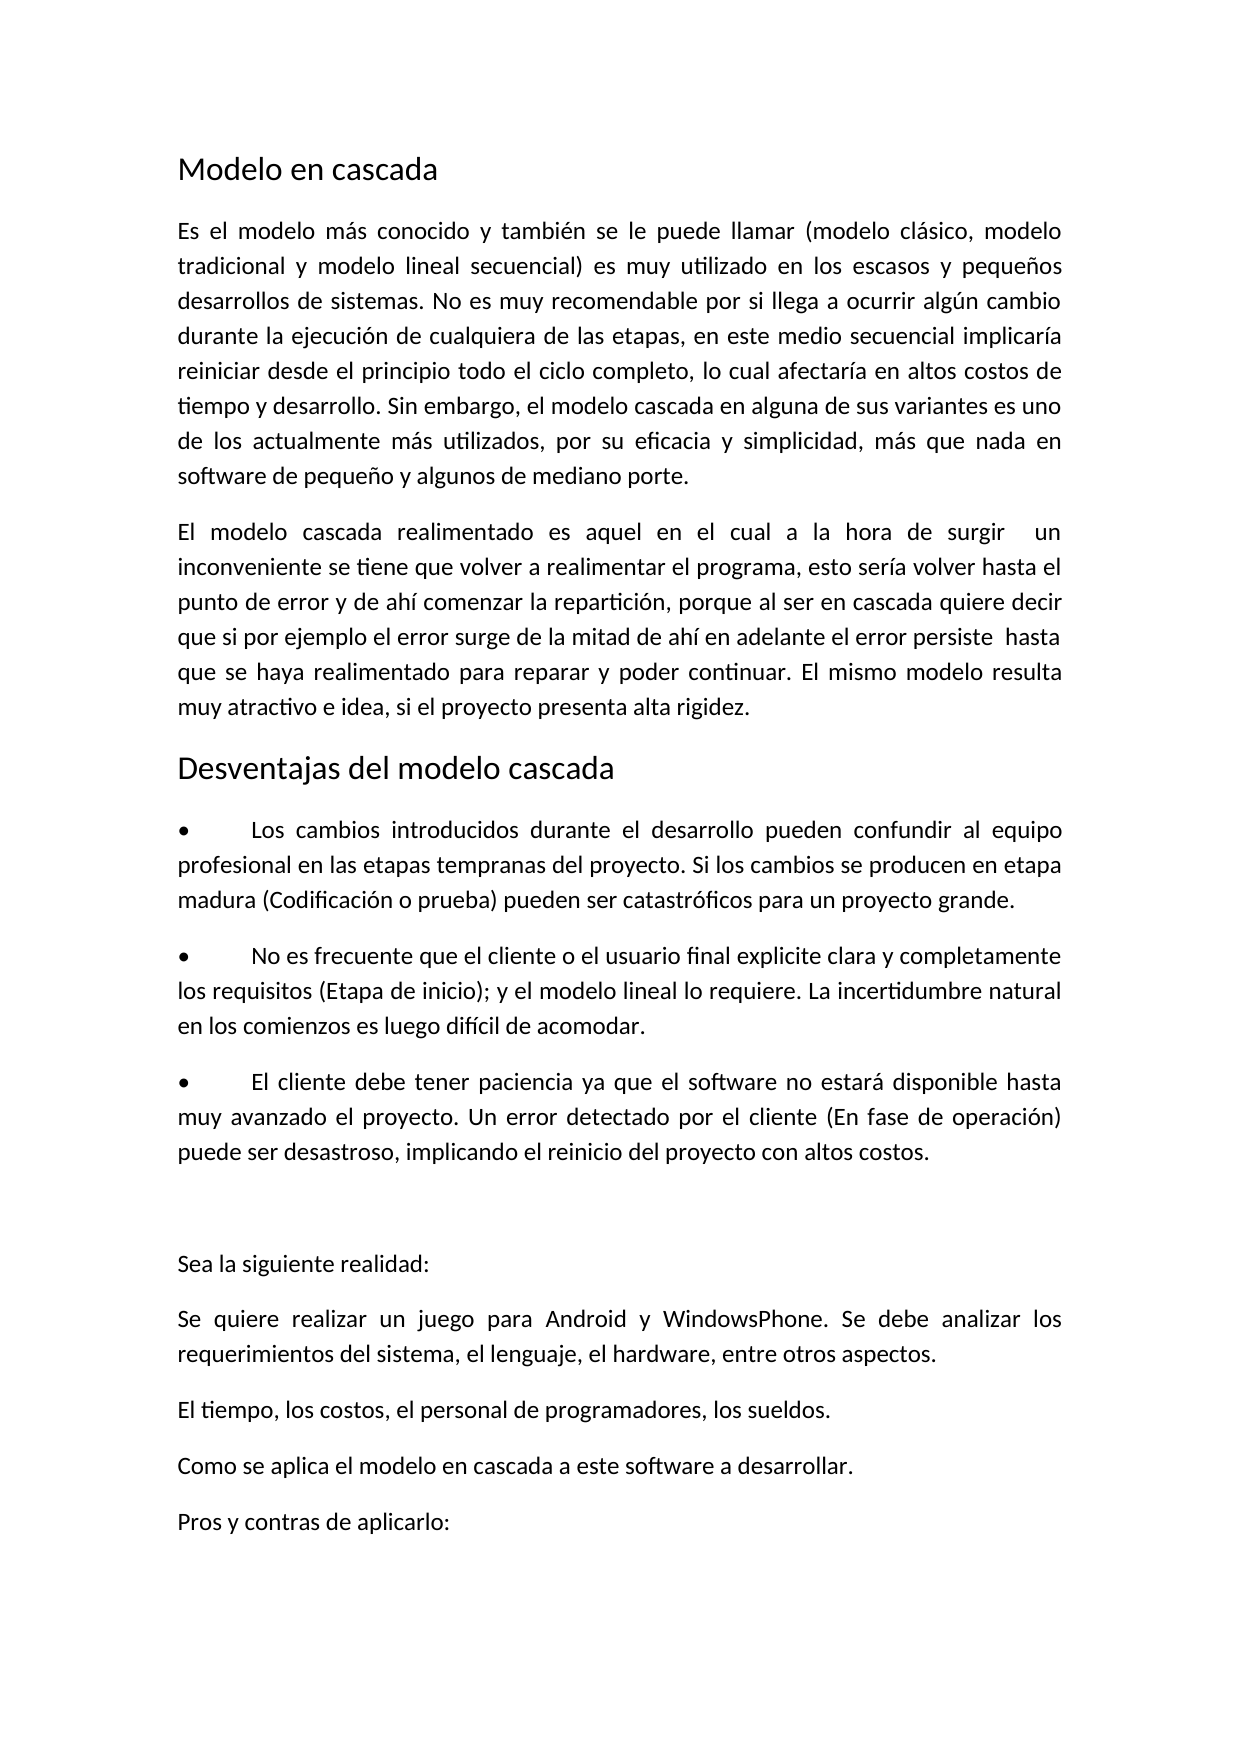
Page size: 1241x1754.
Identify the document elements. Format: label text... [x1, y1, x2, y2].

text Pros y contras de aplicarlo: [177, 1506, 1063, 1537]
text • El cliente debe tener paciencia ya que el software no estará disponible hasta muy avanzado el proyecto. Un error detectado por el cliente (En fase de operación) puede ser desastroso, implicando el reinicio del proyecto con altos costos. [177, 1066, 1063, 1167]
text Es el modelo más conocido y también se le puede llamar (modelo clásico, modelo tradicional y modelo lineal secuencial) es muy utilizado en los escasos y pequeños desarrollos de sistemas. No es muy recomendable por si llega a ocurrir algún cambio durante la ejecución de cualquiera de las etapas, en este medio secuencial implicaría reiniciar desde el principio todo el ciclo completo, lo cual afectaría en altos costos de tiempo y desarrollo. Sin embargo, el modelo cascada en alguna de sus variantes es uno de los actualmente más utilizados, por su eficacia y simplicidad, más que nada en software de pequeño y algunos de mediano porte. [177, 215, 1063, 491]
text El modelo cascada realimentado es aquel en el cual a la hora de surgir un inconveniente se tiene que volver a realimentar el programa, esto sería volver hasta el punto de error y de ahí comenzar la repartición, porque al ser en cascada quiere decir que si por ejemplo el error surge de la mitad de ahí en adelante el error persiste hasta que se haya realimentado para reparar y poder continuar. El mismo modelo resulta muy atractivo e idea, si el proyecto presenta alta rigidez. [177, 516, 1063, 722]
text • Los cambios introducidos durante el desarrollo pueden confundir al equipo profesional en las etapas tempranas del proyecto. Si los cambios se producen en etapa madura (Codificación o prueba) pueden ser catastróficos para un proyecto grande. [177, 814, 1063, 915]
text • No es frecuente que el cliente o el usuario final explicite clara y completamente los requisitos (Etapa de inicio); y el modelo lineal lo requiere. La incertidumbre natural en los comienzos es luego difícil de acomodar. [177, 940, 1063, 1041]
text Se quiere realizar un juego para Android y WindowsPhone. Se debe analizar los requerimientos del sistema, el lenguaje, el hardware, entre otros aspectos. [177, 1304, 1063, 1369]
text El tiempo, los costos, el personal de programadores, los sueldos. [177, 1394, 1063, 1425]
text Modelo en cascada [177, 148, 1063, 188]
text Como se aplica el modelo en cascada a este software a desarrollar. [177, 1450, 1063, 1481]
text Desventajas del modelo cascada [177, 747, 1063, 788]
text Sea la siguiente realidad: [177, 1248, 1063, 1278]
